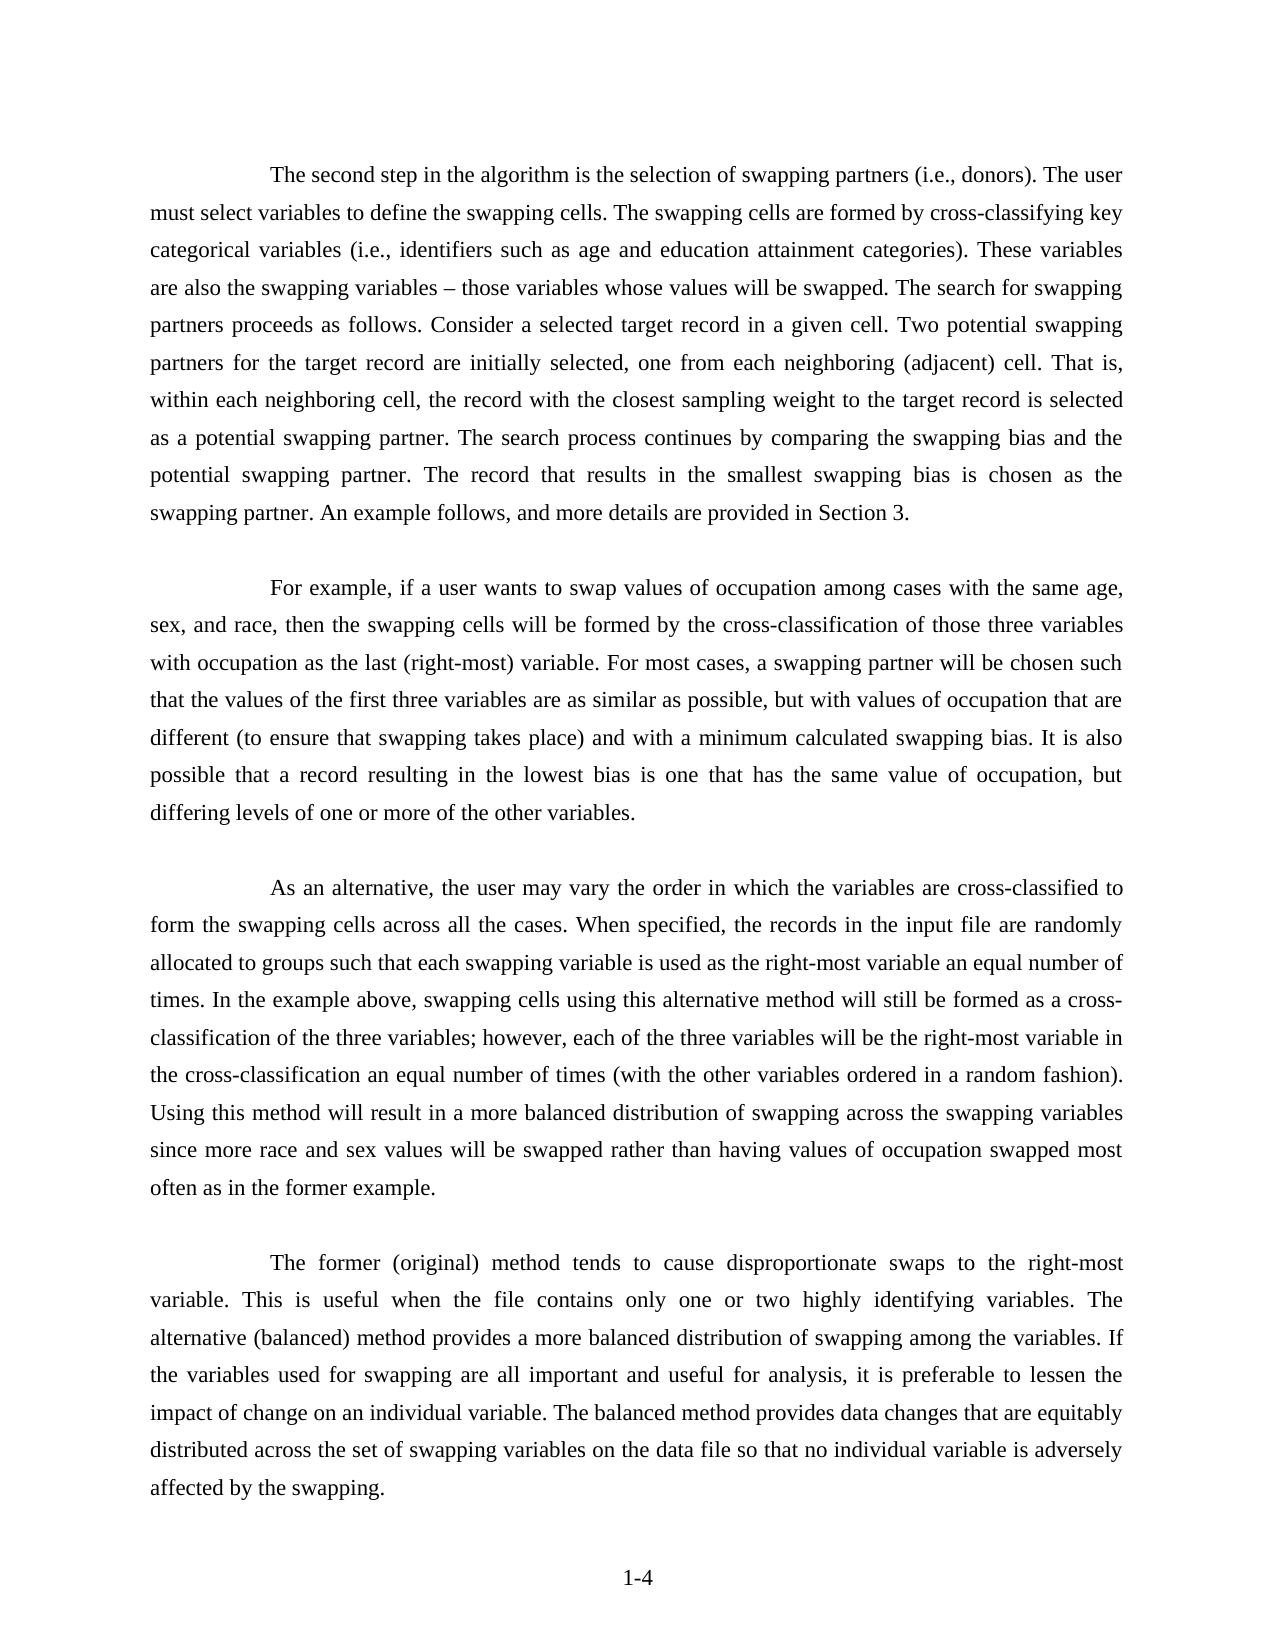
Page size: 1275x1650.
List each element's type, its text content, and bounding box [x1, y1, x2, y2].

text For example, if a user wants to swap values of occupation among cases with the same age, sex, and race, then the swapping cells will be formed by the cross-classification of those three variables with occupation as the last (right-most) variable. For most cases, a swapping partner will be chosen such that the values of the first three variables are as similar as possible, but with values of occupation that are different (to ensure that swapping takes place) and with a minimum calculated swapping bias. It is also possible that a record resulting in the lowest bias is one that has the same value of occupation, but differing levels of one or more of the other variables. [150, 562, 1125, 825]
text The former (original) method tends to cause disproportionate swaps to the right-most variable. This is useful when the file contains only one or two highly identifying variables. The alternative (balanced) method provides a more balanced distribution of swapping among the variables. If the variables used for swapping are all important and useful for analysis, it is preferable to lessen the impact of change on an individual variable. The balanced method provides data changes that are equitably distributed across the set of swapping variables on the data file so that no individual variable is adversely affected by the swapping. [150, 1237, 1125, 1500]
text As an alternative, the user may vary the order in which the variables are cross-classified to form the swapping cells across all the cases. When specified, the records in the input file are randomly allocated to groups such that each swapping variable is used as the right-most variable an equal number of times. In the example above, swapping cells using this alternative method will still be formed as a cross-classification of the three variables; however, each of the three variables will be the right-most variable in the cross-classification an equal number of times (with the other variables ordered in a random fashion). Using this method will result in a more balanced distribution of swapping across the swapping variables since more race and sex values will be swapped rather than having values of occupation swapped most often as in the former example. [150, 862, 1125, 1200]
text The second step in the algorithm is the selection of swapping partners (i.e., donors). The user must select variables to define the swapping cells. The swapping cells are formed by cross-classifying key categorical variables (i.e., identifiers such as age and education attainment categories). These variables are also the swapping variables – those variables whose values will be swapped. The search for swapping partners proceeds as follows. Consider a selected target record in a given cell. Two potential swapping partners for the target record are initially selected, one from each neighboring (adjacent) cell. That is, within each neighboring cell, the record with the closest sampling weight to the target record is selected as a potential swapping partner. The search process continues by comparing the swapping bias and the potential swapping partner. The record that results in the smallest swapping bias is chosen as the swapping partner. An example follows, and more details are provided in Section 3. [150, 150, 1125, 525]
